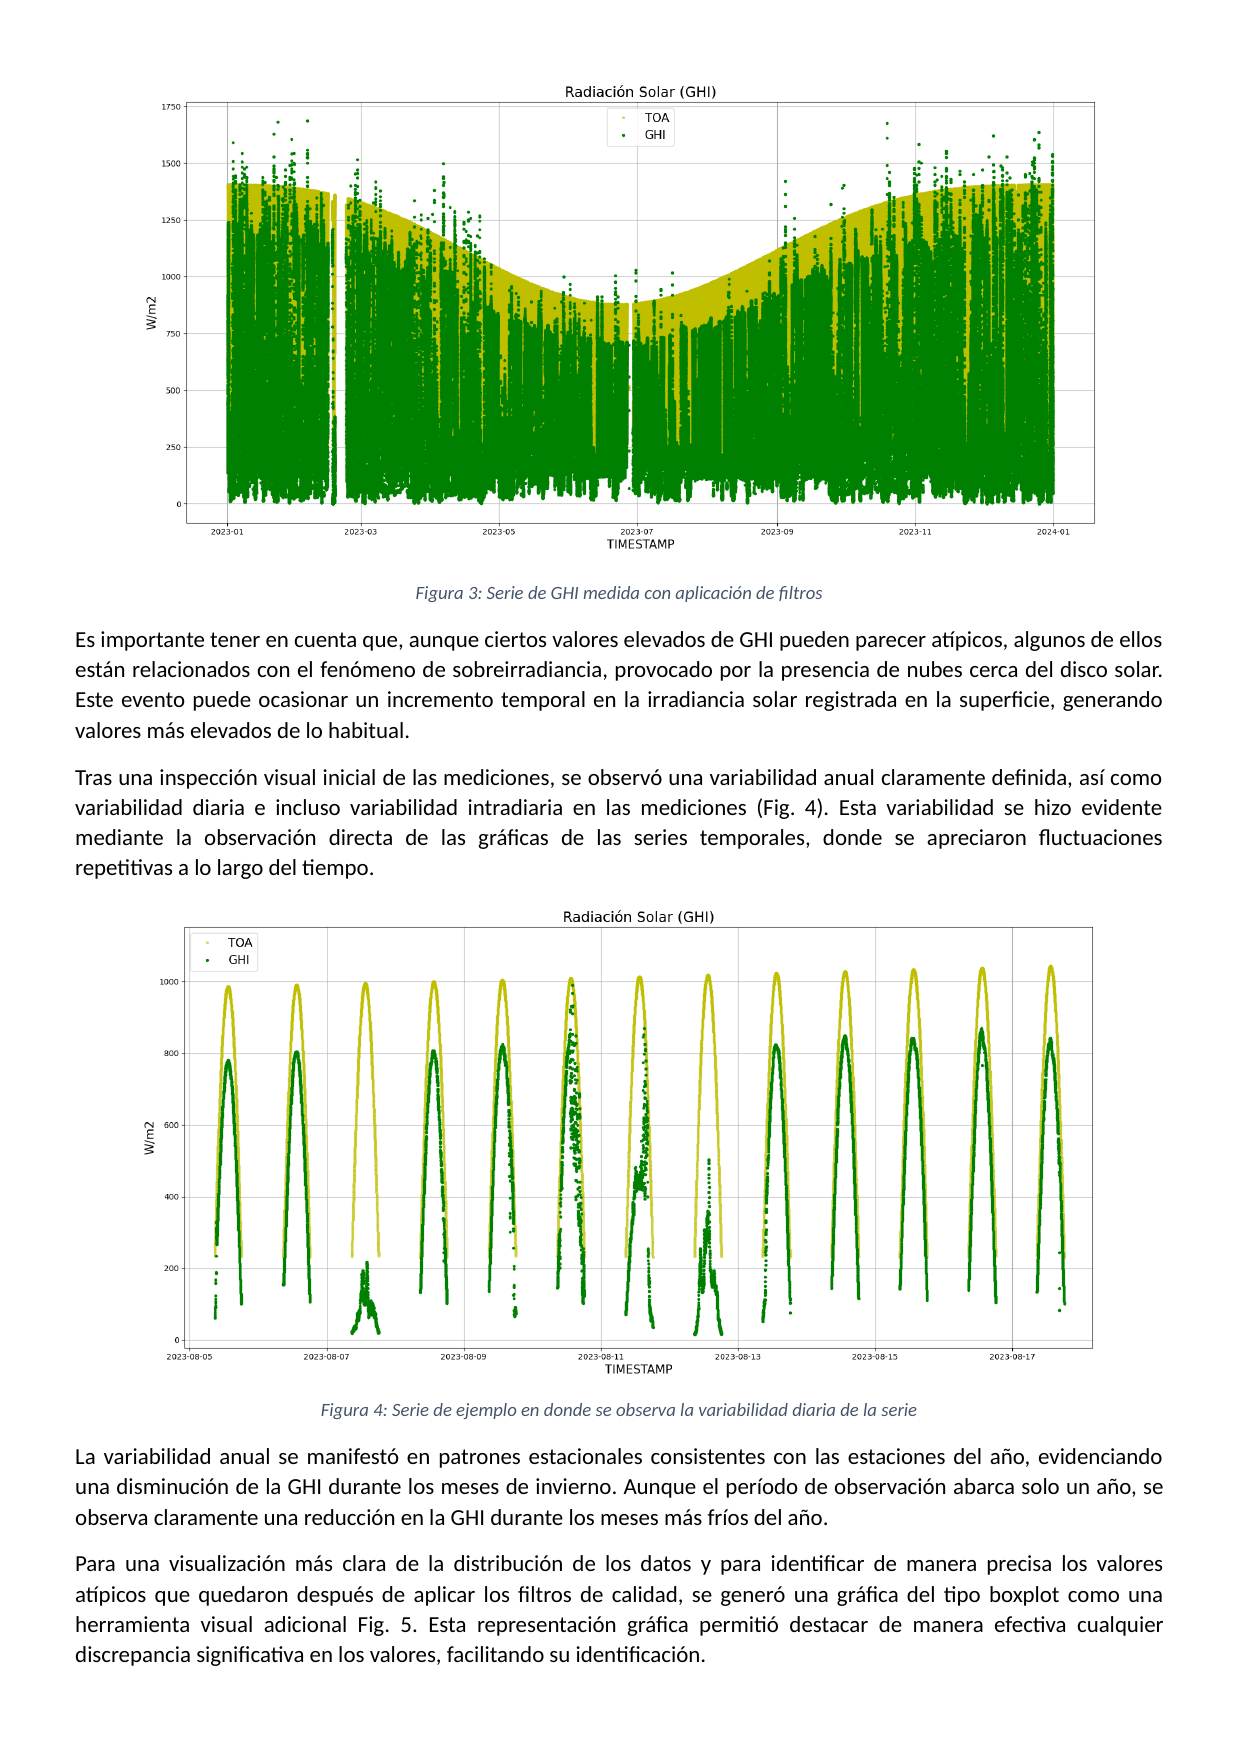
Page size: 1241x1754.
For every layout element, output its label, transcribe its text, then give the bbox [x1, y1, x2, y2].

text Figura 3: Serie de GHI medida con aplicación de filtros [75, 581, 1165, 604]
picture [137, 75, 1103, 563]
text Para una visualización más clara de la distribución de los datos y para identificar de manera precisa los valores atípicos que quedaron después de aplicar los filtros de calidad, se generó una gráfica del tipo boxplot como una herramienta visual adicional Fig. 5. Esta representación gráfica permitió destacar de manera efectiva cualquier discrepancia significativa en los valores, facilitando su identificación. [75, 1549, 1165, 1668]
text Es importante tener en cuenta que, aunque ciertos valores elevados de GHI pueden parecer atípicos, algunos de ellos están relacionados con el fenómeno de sobreirradiancia, provocado por la presencia de nubes cerca del disco solar. Este evento puede ocasionar un incremento temporal en la irradiancia solar registrada en la superficie, generando valores más elevados de lo habitual. [75, 625, 1165, 744]
text Figura 4: Serie de ejemplo en donde se observa la variabilidad diaria de la serie [75, 1398, 1165, 1421]
text Tras una inspección visual inicial de las mediciones, se observó una variabilidad anual claramente definida, así como variabilidad diaria e incluso variabilidad intradiaria en las mediciones (Fig. 4). Esta variabilidad se hizo evidente mediante la observación directa de las gráficas de las series temporales, donde se apreciaron fluctuaciones repetitivas a lo largo del tiempo. [75, 763, 1165, 881]
text La variabilidad anual se manifestó en patrones estacionales consistentes con las estaciones del año, evidenciando una disminución de la GHI durante los meses de invierno. Aunque el período de observación abarca solo un año, se observa claramente una reducción en la GHI durante los meses más fríos del año. [75, 1442, 1165, 1531]
picture [137, 900, 1103, 1380]
